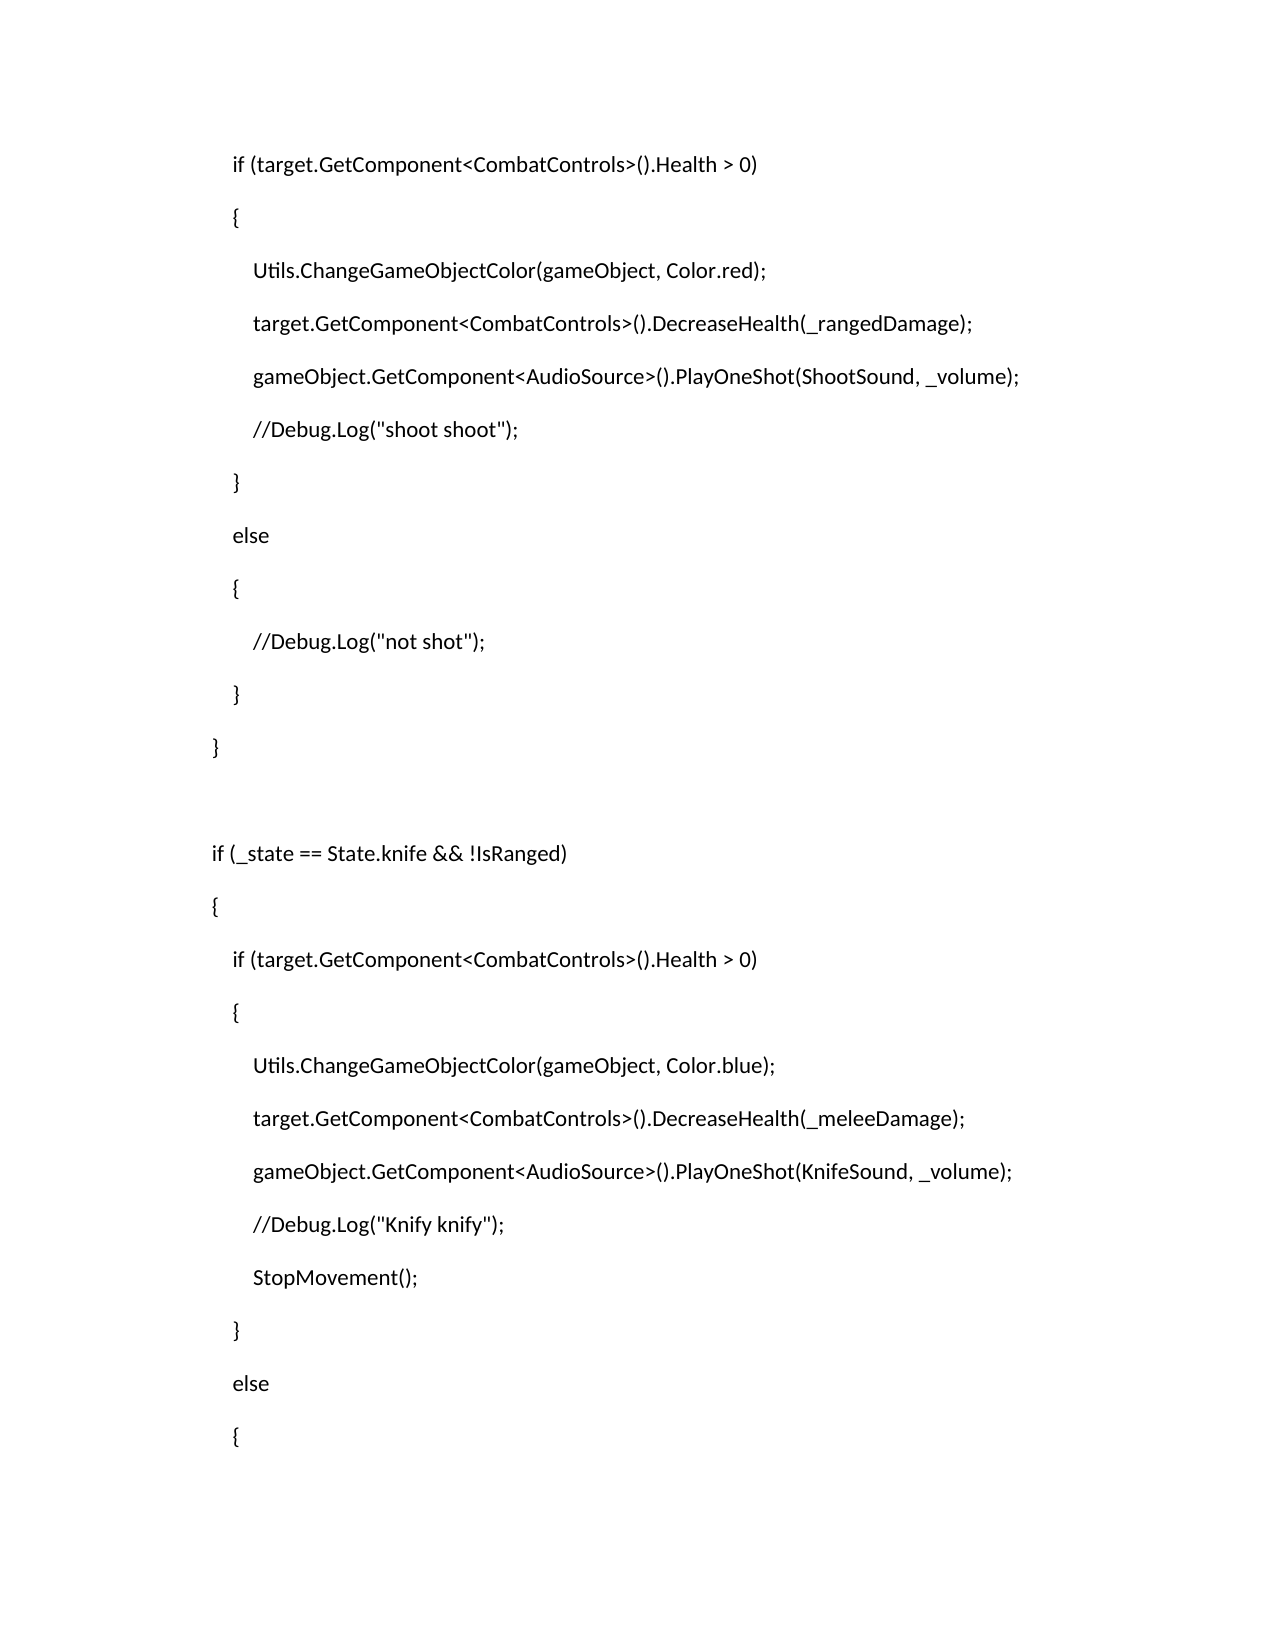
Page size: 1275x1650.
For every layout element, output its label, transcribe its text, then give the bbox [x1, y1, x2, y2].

text gameObject.GetComponent<AudioSource>().PlayOneShot(ShootSound, _volume); [150, 362, 1125, 390]
text else [150, 521, 1125, 549]
text target.GetComponent<CombatControls>().DecreaseHealth(_meleeDamage); [150, 1104, 1125, 1132]
text //Debug.Log("shoot shoot"); [150, 415, 1125, 443]
text { [150, 998, 1125, 1026]
text } [150, 680, 1125, 708]
text Utils.ChangeGameObjectColor(gameObject, Color.blue); [150, 1051, 1125, 1079]
text target.GetComponent<CombatControls>().DecreaseHealth(_rangedDamage); [150, 309, 1125, 337]
text } [150, 1316, 1125, 1344]
text if (target.GetComponent<CombatControls>().Health > 0) [150, 945, 1125, 973]
text if (target.GetComponent<CombatControls>().Health > 0) [150, 150, 1125, 178]
text StopMovement(); [150, 1263, 1125, 1291]
text //Debug.Log("not shot"); [150, 627, 1125, 655]
text { [150, 892, 1125, 920]
text Utils.ChangeGameObjectColor(gameObject, Color.red); [150, 256, 1125, 284]
text { [150, 1422, 1125, 1451]
text } [150, 468, 1125, 496]
text else [150, 1369, 1125, 1397]
text gameObject.GetComponent<AudioSource>().PlayOneShot(KnifeSound, _volume); [150, 1157, 1125, 1185]
text //Debug.Log("Knify knify"); [150, 1210, 1125, 1238]
text if (_state == State.knife && !IsRanged) [150, 839, 1125, 867]
text { [150, 574, 1125, 602]
text } [150, 733, 1125, 761]
text { [150, 203, 1125, 231]
